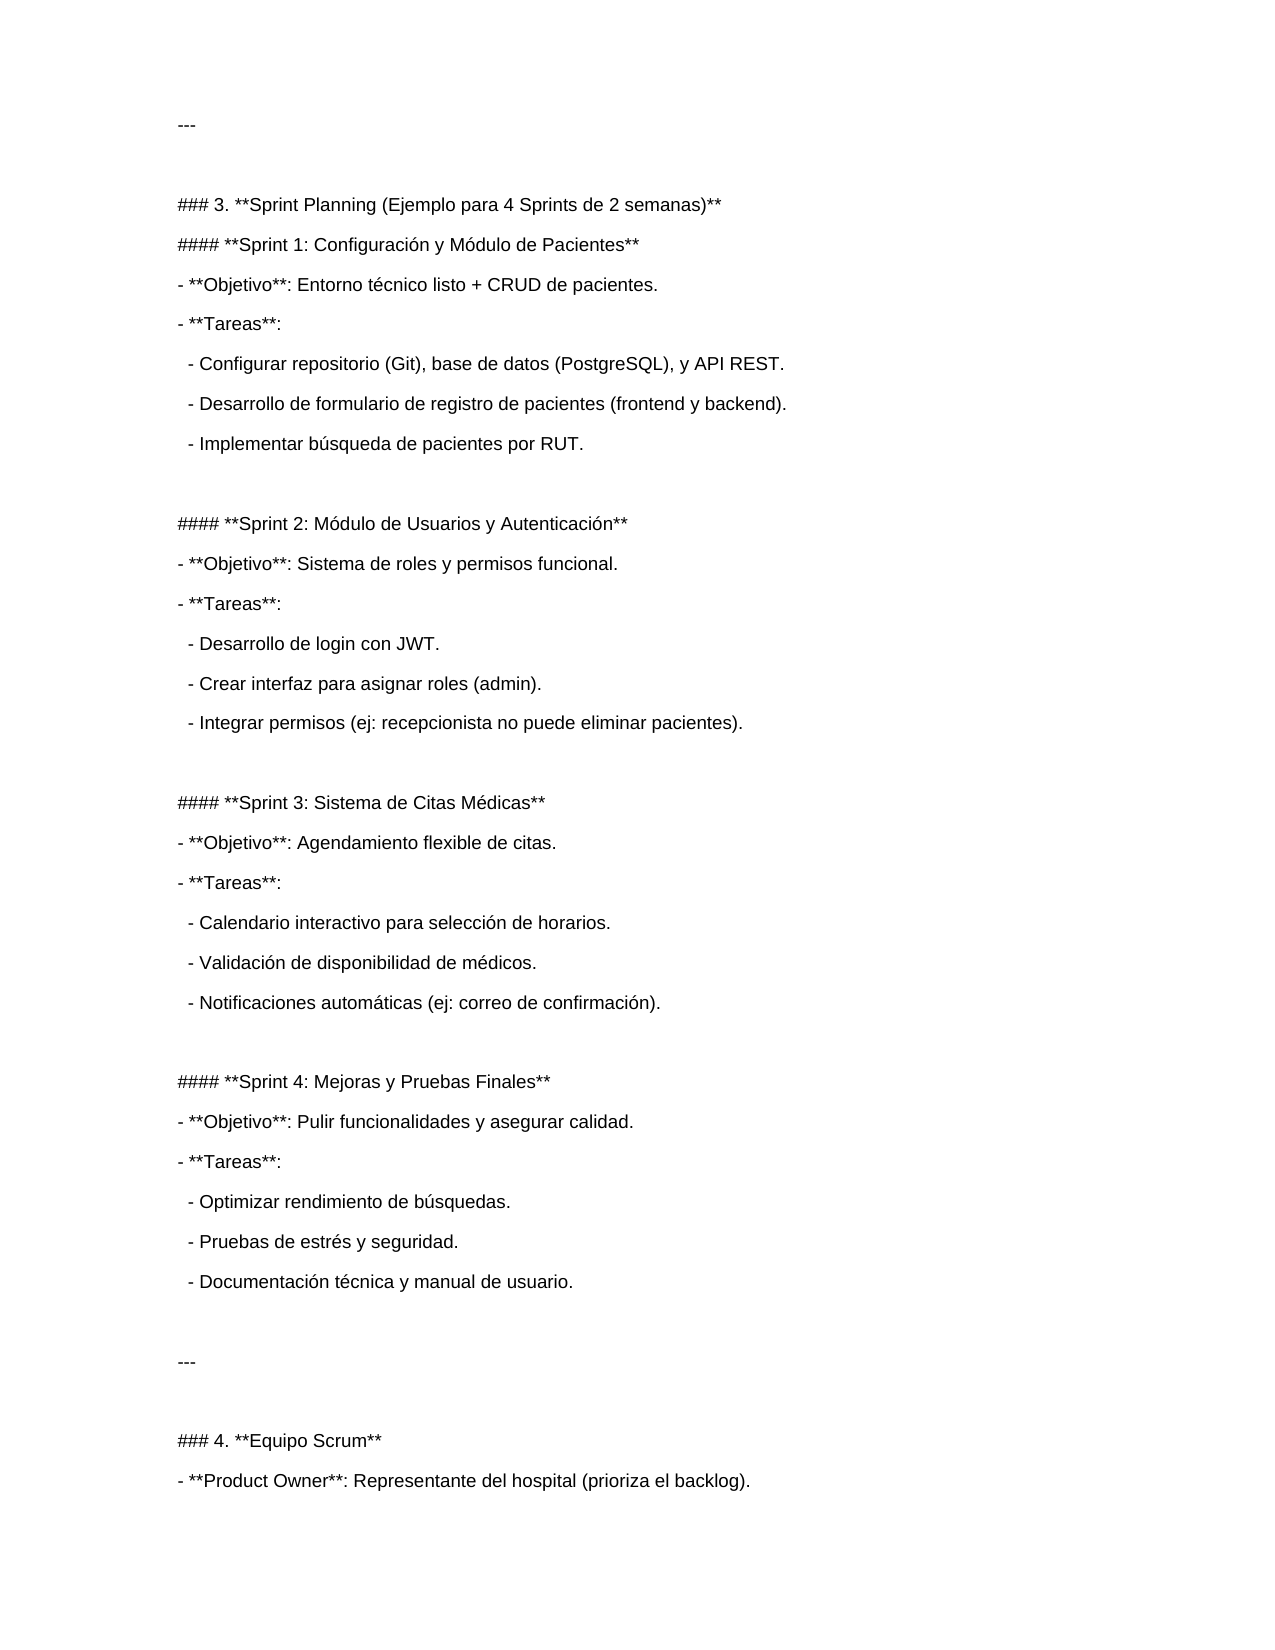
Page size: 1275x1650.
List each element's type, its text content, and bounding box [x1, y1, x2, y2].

text - **Objetivo**: Agendamiento flexible de citas. [177, 832, 1098, 853]
text #### **Sprint 2: Módulo de Usuarios y Autenticación** [177, 513, 1098, 534]
text ### 4. **Equipo Scrum** [177, 1430, 1098, 1452]
text #### **Sprint 3: Sistema de Citas Médicas** [177, 792, 1098, 813]
text - Implementar búsqueda de pacientes por RUT. [177, 433, 1098, 454]
text - Optimizar rendimiento de búsquedas. [177, 1191, 1098, 1212]
text - Notificaciones automáticas (ej: correo de confirmación). [177, 991, 1098, 1013]
text #### **Sprint 1: Configuración y Módulo de Pacientes** [177, 233, 1098, 255]
text --- [177, 1351, 1098, 1372]
text - Pruebas de estrés y seguridad. [177, 1231, 1098, 1252]
text - Desarrollo de login con JWT. [177, 632, 1098, 654]
text --- [177, 114, 1098, 135]
text - Configurar repositorio (Git), base de datos (PostgreSQL), y API REST. [177, 353, 1098, 375]
text - **Objetivo**: Sistema de roles y permisos funcional. [177, 553, 1098, 574]
text - Integrar permisos (ej: recepcionista no puede eliminar pacientes). [177, 712, 1098, 734]
text - **Tareas**: [177, 1151, 1098, 1173]
text - Desarrollo de formulario de registro de pacientes (frontend y backend). [177, 393, 1098, 414]
text ### 3. **Sprint Planning (Ejemplo para 4 Sprints de 2 semanas)** [177, 193, 1098, 215]
text - Crear interfaz para asignar roles (admin). [177, 672, 1098, 694]
text - Calendario interactivo para selección de horarios. [177, 912, 1098, 933]
text - **Objetivo**: Entorno técnico listo + CRUD de pacientes. [177, 273, 1098, 295]
text - **Product Owner**: Representante del hospital (prioriza el backlog). [177, 1470, 1098, 1492]
text - Validación de disponibilidad de médicos. [177, 952, 1098, 973]
text #### **Sprint 4: Mejoras y Pruebas Finales** [177, 1071, 1098, 1093]
text - **Tareas**: [177, 592, 1098, 614]
text - Documentación técnica y manual de usuario. [177, 1271, 1098, 1292]
text - **Tareas**: [177, 872, 1098, 893]
text - **Tareas**: [177, 313, 1098, 335]
text - **Objetivo**: Pulir funcionalidades y asegurar calidad. [177, 1111, 1098, 1133]
